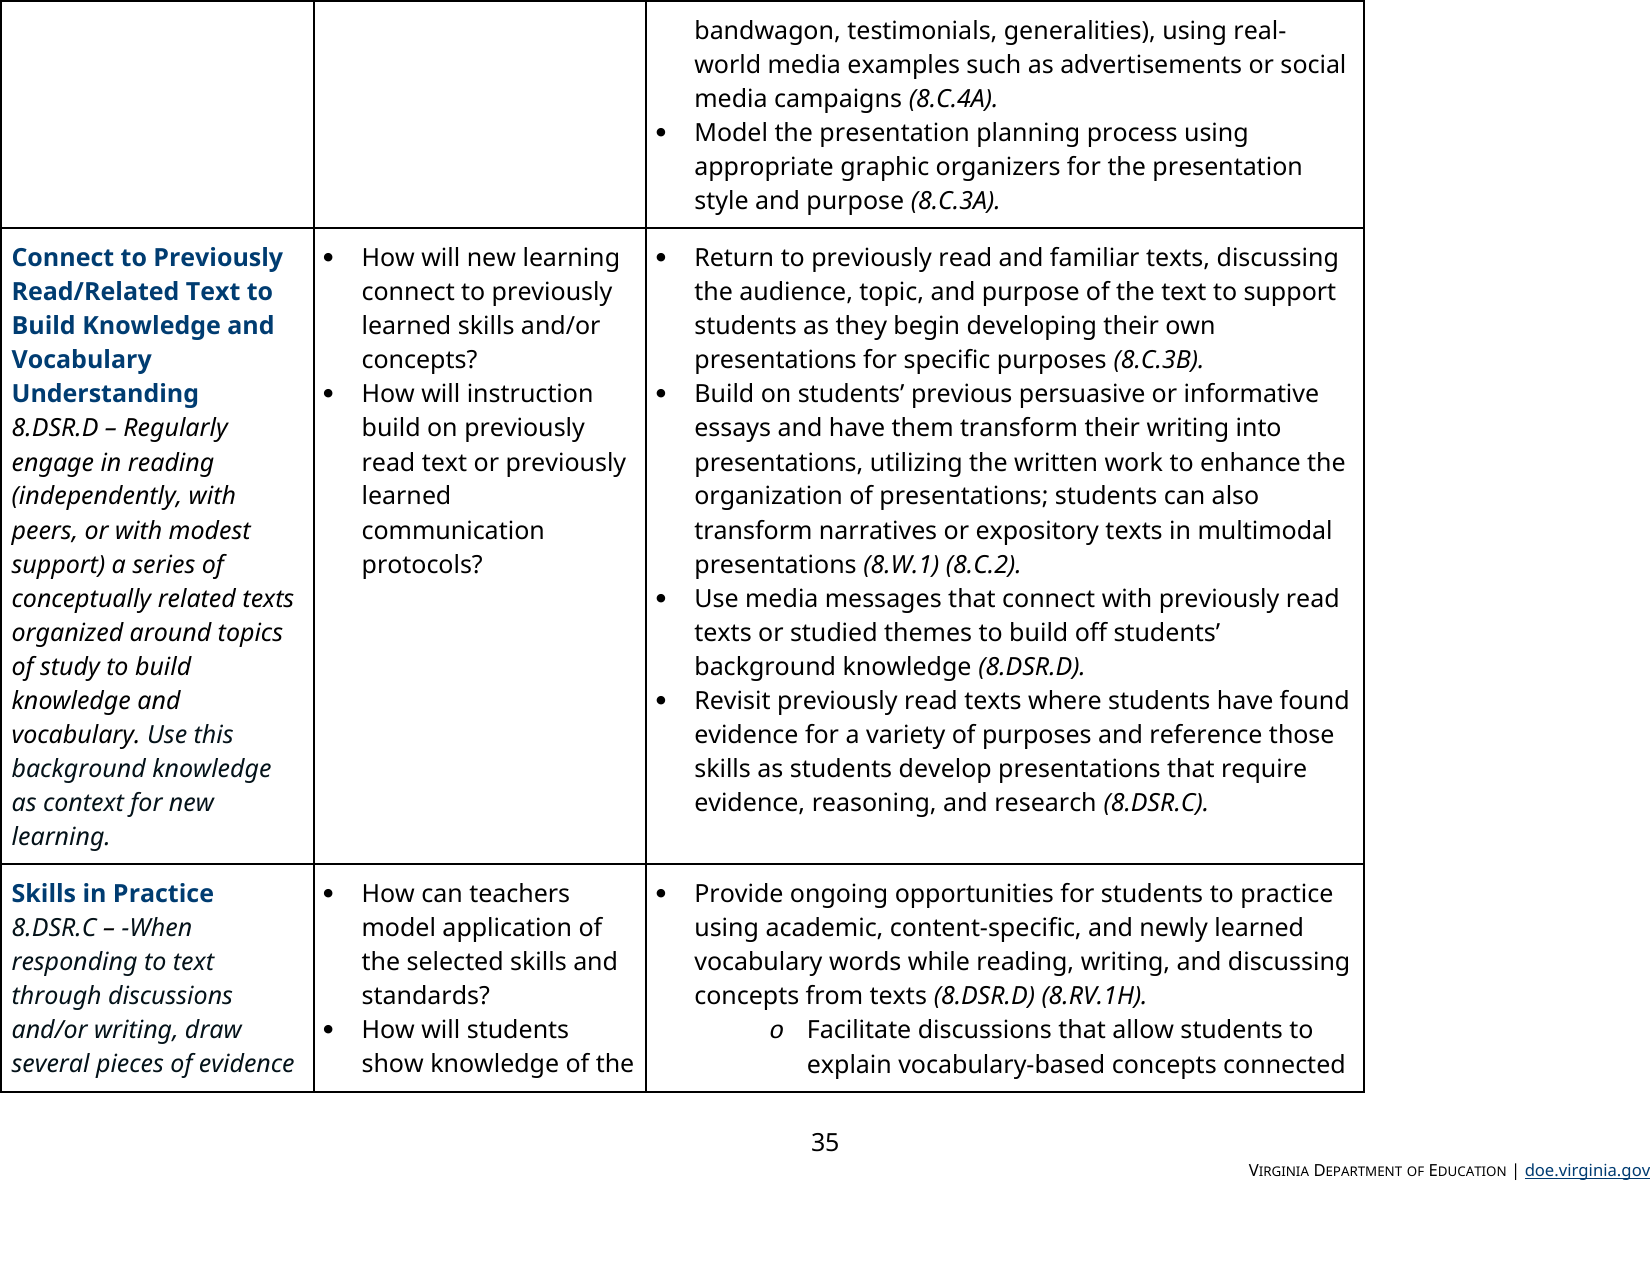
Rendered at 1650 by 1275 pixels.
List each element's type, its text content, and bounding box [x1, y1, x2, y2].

table_cell Connect to Previously Read/Related Text to Build Knowledge and Vocabulary Understanding 8.DSR.D – Regularly engage in reading (independently, with peers, or with modest support) a series of conceptually related texts organized around topics of study to build knowledge and vocabulary. Use this background knowledge as context for new learning. [2, 229, 313, 863]
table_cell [315, 865, 645, 1091]
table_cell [2, 865, 313, 1091]
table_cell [2, 2, 313, 227]
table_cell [647, 2, 1363, 227]
table_cell Return to previously read and familiar texts, discussing the audience, topic, and purpose of the text to support students as they begin developing their own presentations for specific purposes (8.C.3B). Build on students’ previous persuasive or informative essays and have them transform their writing into presentations, utilizing the written work to enhance the organization of presentations; students can also transform narratives or expository texts in multimodal presentations (8.W.1) (8.C.2). Use media messages that connect with previously read texts or studied themes to build off students’ background knowledge (8.DSR.D). Revisit previously read texts where students have found evidence for a variety of purposes and reference those skills as students develop presentations that require evidence, reasoning, and research (8.DSR.C). [647, 229, 1363, 863]
table_cell How will new learning connect to previously learned skills and/or concepts? How will instruction build on previously read text or previously learned communication protocols? [315, 229, 645, 863]
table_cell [647, 865, 1363, 1091]
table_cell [315, 2, 645, 227]
